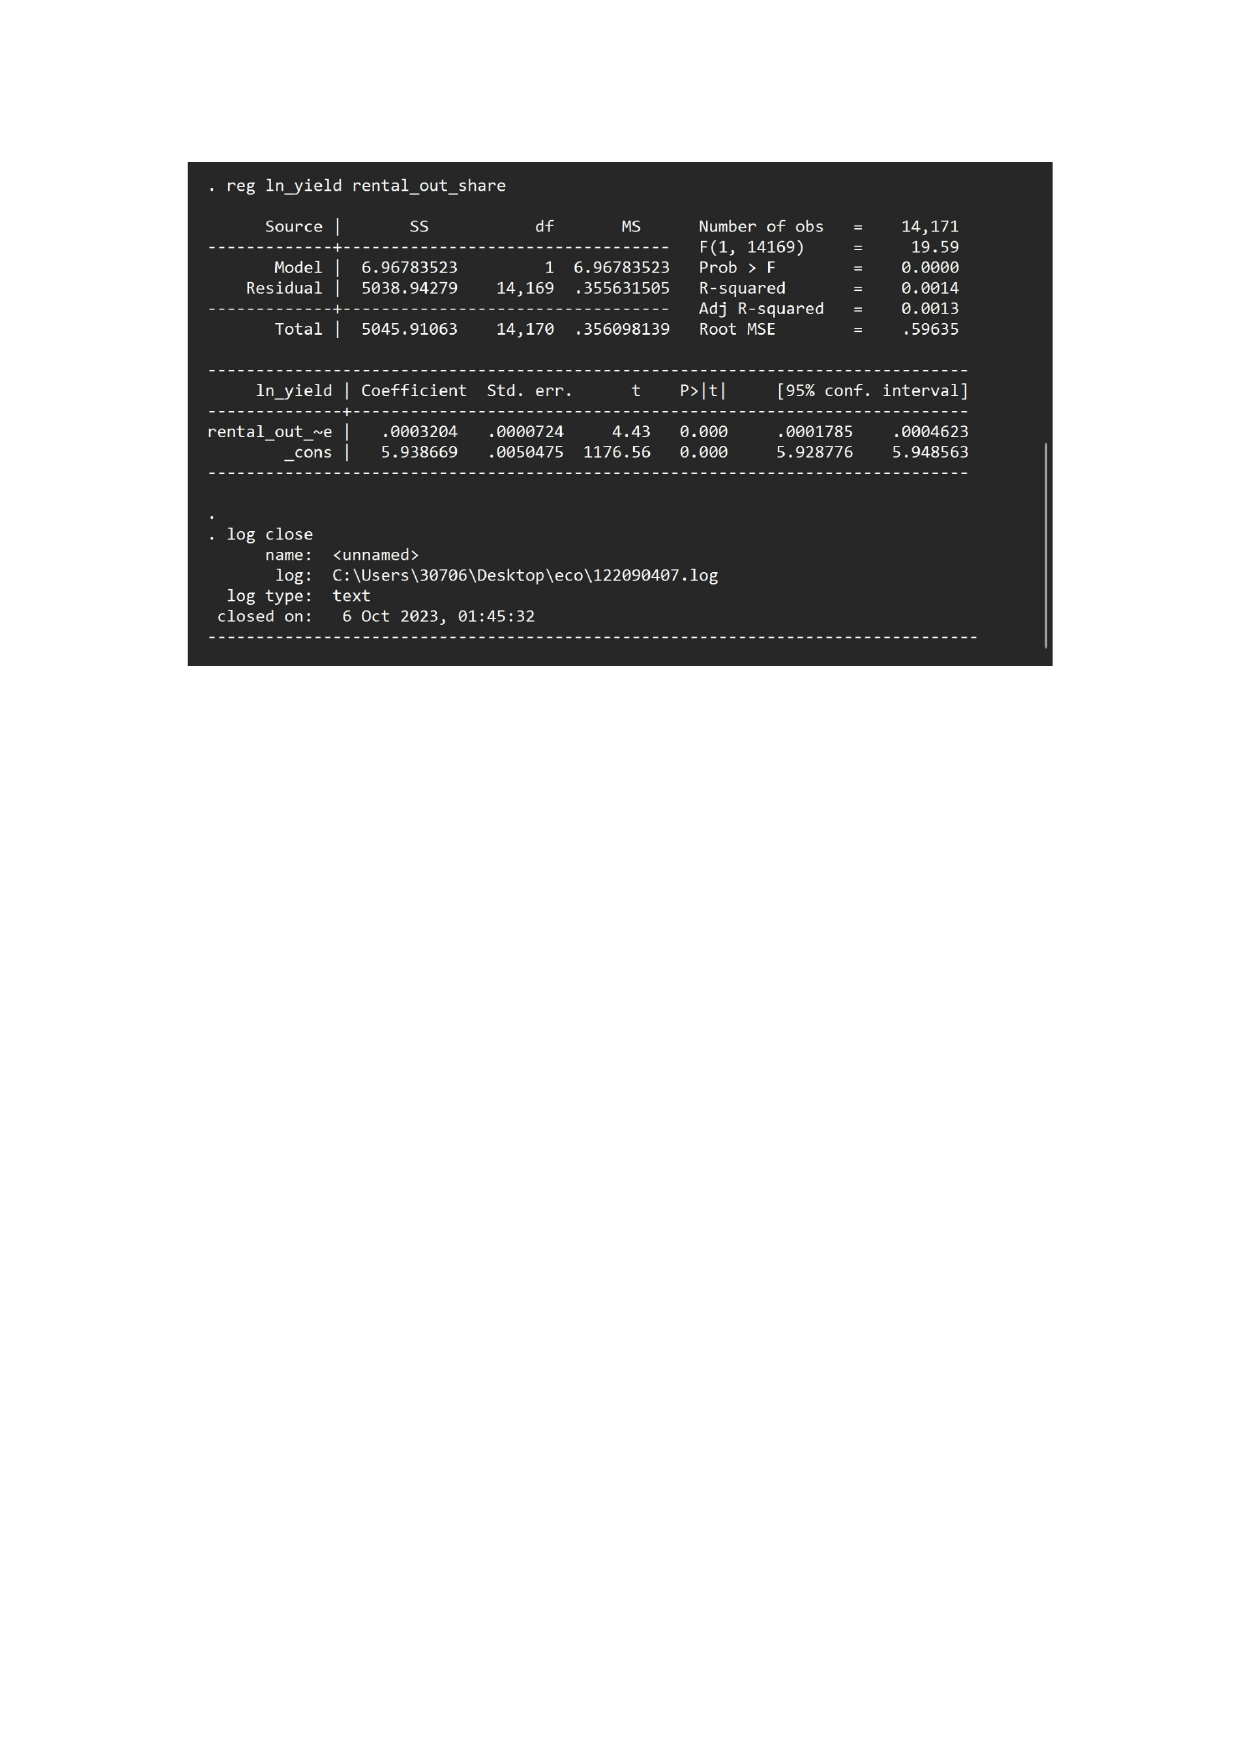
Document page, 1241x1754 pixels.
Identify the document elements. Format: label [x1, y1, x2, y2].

picture [187, 162, 1053, 666]
